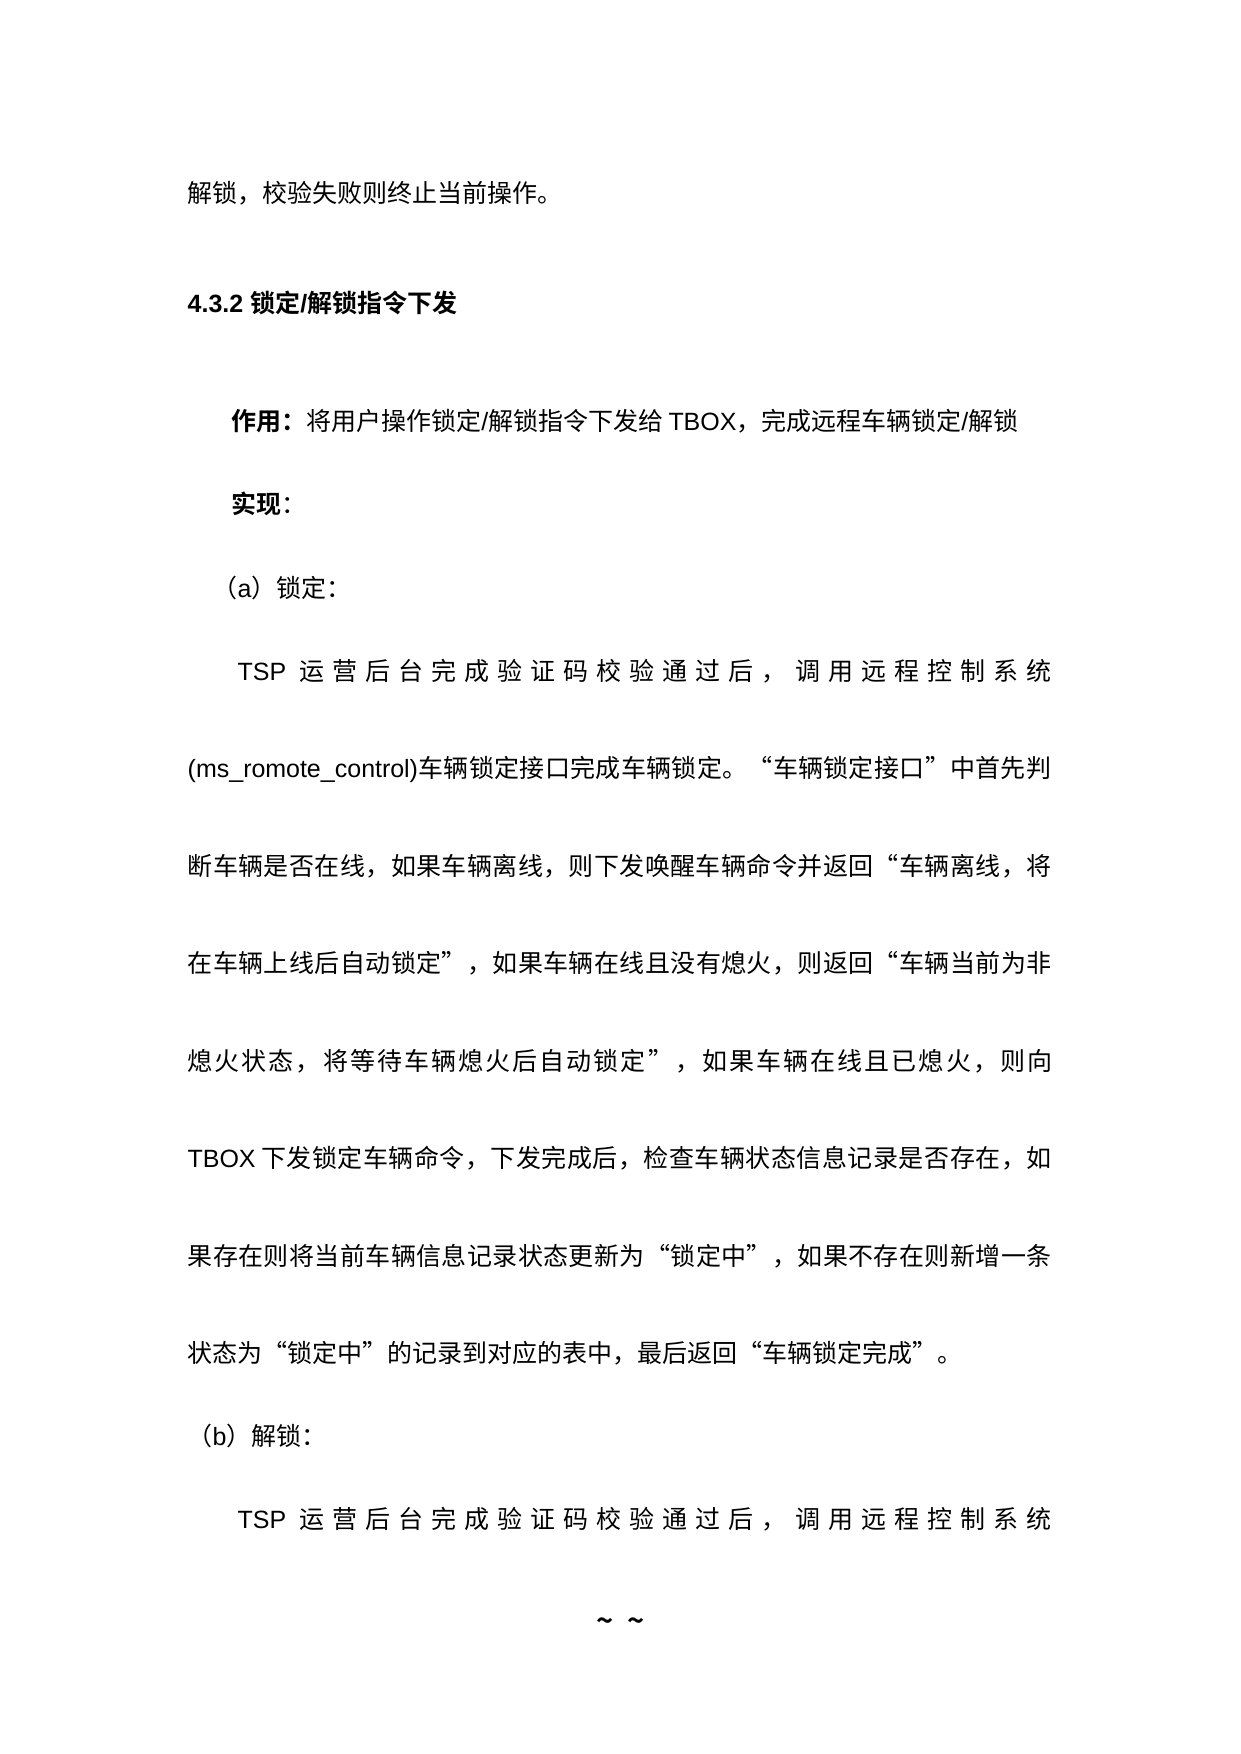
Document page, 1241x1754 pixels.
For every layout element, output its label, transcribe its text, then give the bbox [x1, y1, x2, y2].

list （b）解锁： [187, 1402, 1053, 1467]
list TSP运营后台完成验证码校验通过后，调用远程控制系统(ms_romote_control)车辆锁定接口完成车辆锁定。“车辆锁定接口”中首先判断车辆是否在线，如果车辆离线，则下发唤醒车辆命令并返回“车辆离线，将在车辆上线后自动锁定”，如果车辆在线且没有熄火，则返回“车辆当前为非熄火状态，将等待车辆熄火后自动锁定”，如果车辆在线且已熄火，则向TBOX下发锁定车辆命令，下发完成后，检查车辆状态信息记录是否存在，如果存在则将当前车辆信息记录状态更新为“锁定中”，如果不存在则新增一条状态为“锁定中”的记录到对应的表中，最后返回“车辆锁定完成”。 [187, 637, 1053, 1384]
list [187, 1486, 1053, 1551]
list 实现： [187, 471, 1053, 536]
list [187, 159, 1053, 224]
list 作用：将用户操作锁定/解锁指令下发给TBOX，完成远程车辆锁定/解锁 [187, 387, 1053, 452]
list （a）锁定： [187, 554, 1053, 619]
subtitle 锁定/解锁指令下发 [187, 269, 1053, 334]
